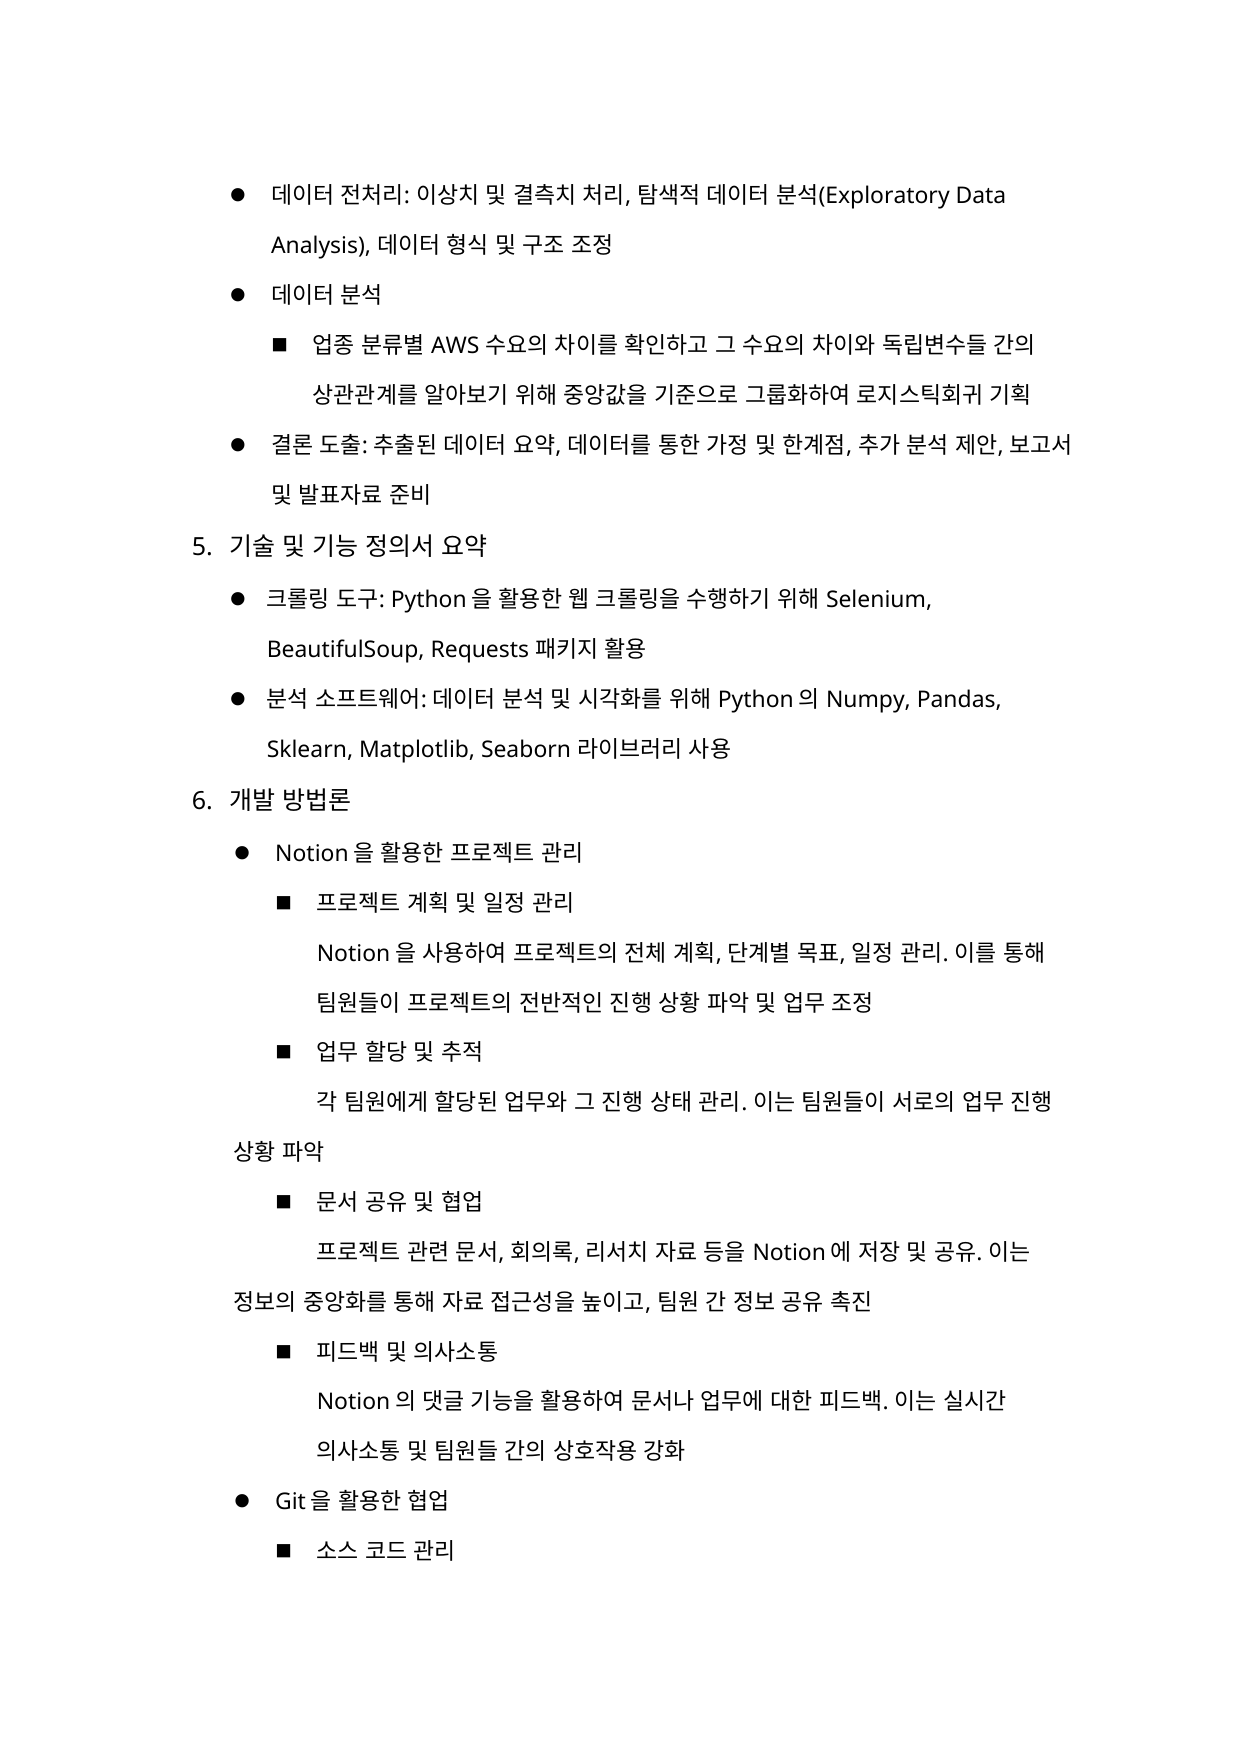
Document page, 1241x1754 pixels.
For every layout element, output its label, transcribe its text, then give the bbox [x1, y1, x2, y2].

list 업종 분류별 AWS 수요의 차이를 확인하고 그 수요의 차이와 독립변수들 간의 상관관계를 알아보기 위해 중앙값을 기준으로 그룹화하여 로지스틱회귀 기획 [271, 327, 1090, 410]
list Notion을 사용하여 프로젝트의 전체 계획, 단계별 목표, 일정 관리. 이를 통해 팀원들이 프로젝트의 전반적인 진행 상황 파악 및 업무 조정 [317, 934, 1090, 1018]
list Git을 활용한 협업 [233, 1483, 1090, 1516]
list Notion의 댓글 기능을 활용하여 문서나 업무에 대한 피드백. 이는 실시간 의사소통 및 팀원들 간의 상호작용 강화 [317, 1383, 1090, 1466]
list Notion을 활용한 프로젝트 관리 [233, 835, 1090, 868]
list 프로젝트 계획 및 일정 관리 [275, 885, 1090, 918]
list 데이터 분석 [229, 277, 1090, 310]
list 크롤링 도구: Python을 활용한 웹 크롤링을 수행하기 위해 Selenium, BeautifulSoup, Requests 패키지 활용 [229, 581, 1090, 664]
list 문서 공유 및 협업 [275, 1184, 1090, 1217]
list 소스 코드 관리 [275, 1533, 1090, 1566]
list 각 팀원에게 할당된 업무와 그 진행 상태 관리. 이는 팀원들이 서로의 업무 진행 상황 파악 [233, 1084, 1090, 1167]
list 프로젝트 관련 문서, 회의록, 리서치 자료 등을 Notion에 저장 및 공유. 이는 정보의 중앙화를 통해 자료 접근성을 높이고, 팀원 간 정보 공유 촉진 [233, 1233, 1090, 1317]
list 데이터 전처리: 이상치 및 결측치 처리, 탐색적 데이터 분석(Exploratory Data Analysis), 데이터 형식 및 구조 조정 [229, 177, 1090, 260]
list 업무 할당 및 추적 [275, 1034, 1090, 1067]
list 분석 소프트웨어: 데이터 분석 및 시각화를 위해 Python의 Numpy, Pandas, Sklearn, Matplotlib, Seaborn 라이브러리 사용 [229, 681, 1090, 764]
list 피드백 및 의사소통 [275, 1333, 1090, 1367]
list 결론 도출: 추출된 데이터 요약, 데이터를 통한 가정 및 한계점, 추가 분석 제안, 보고서 및 발표자료 준비 [229, 427, 1090, 510]
list 개발 방법론 [192, 780, 1090, 817]
list 기술 및 기능 정의서 요약 [192, 526, 1090, 562]
